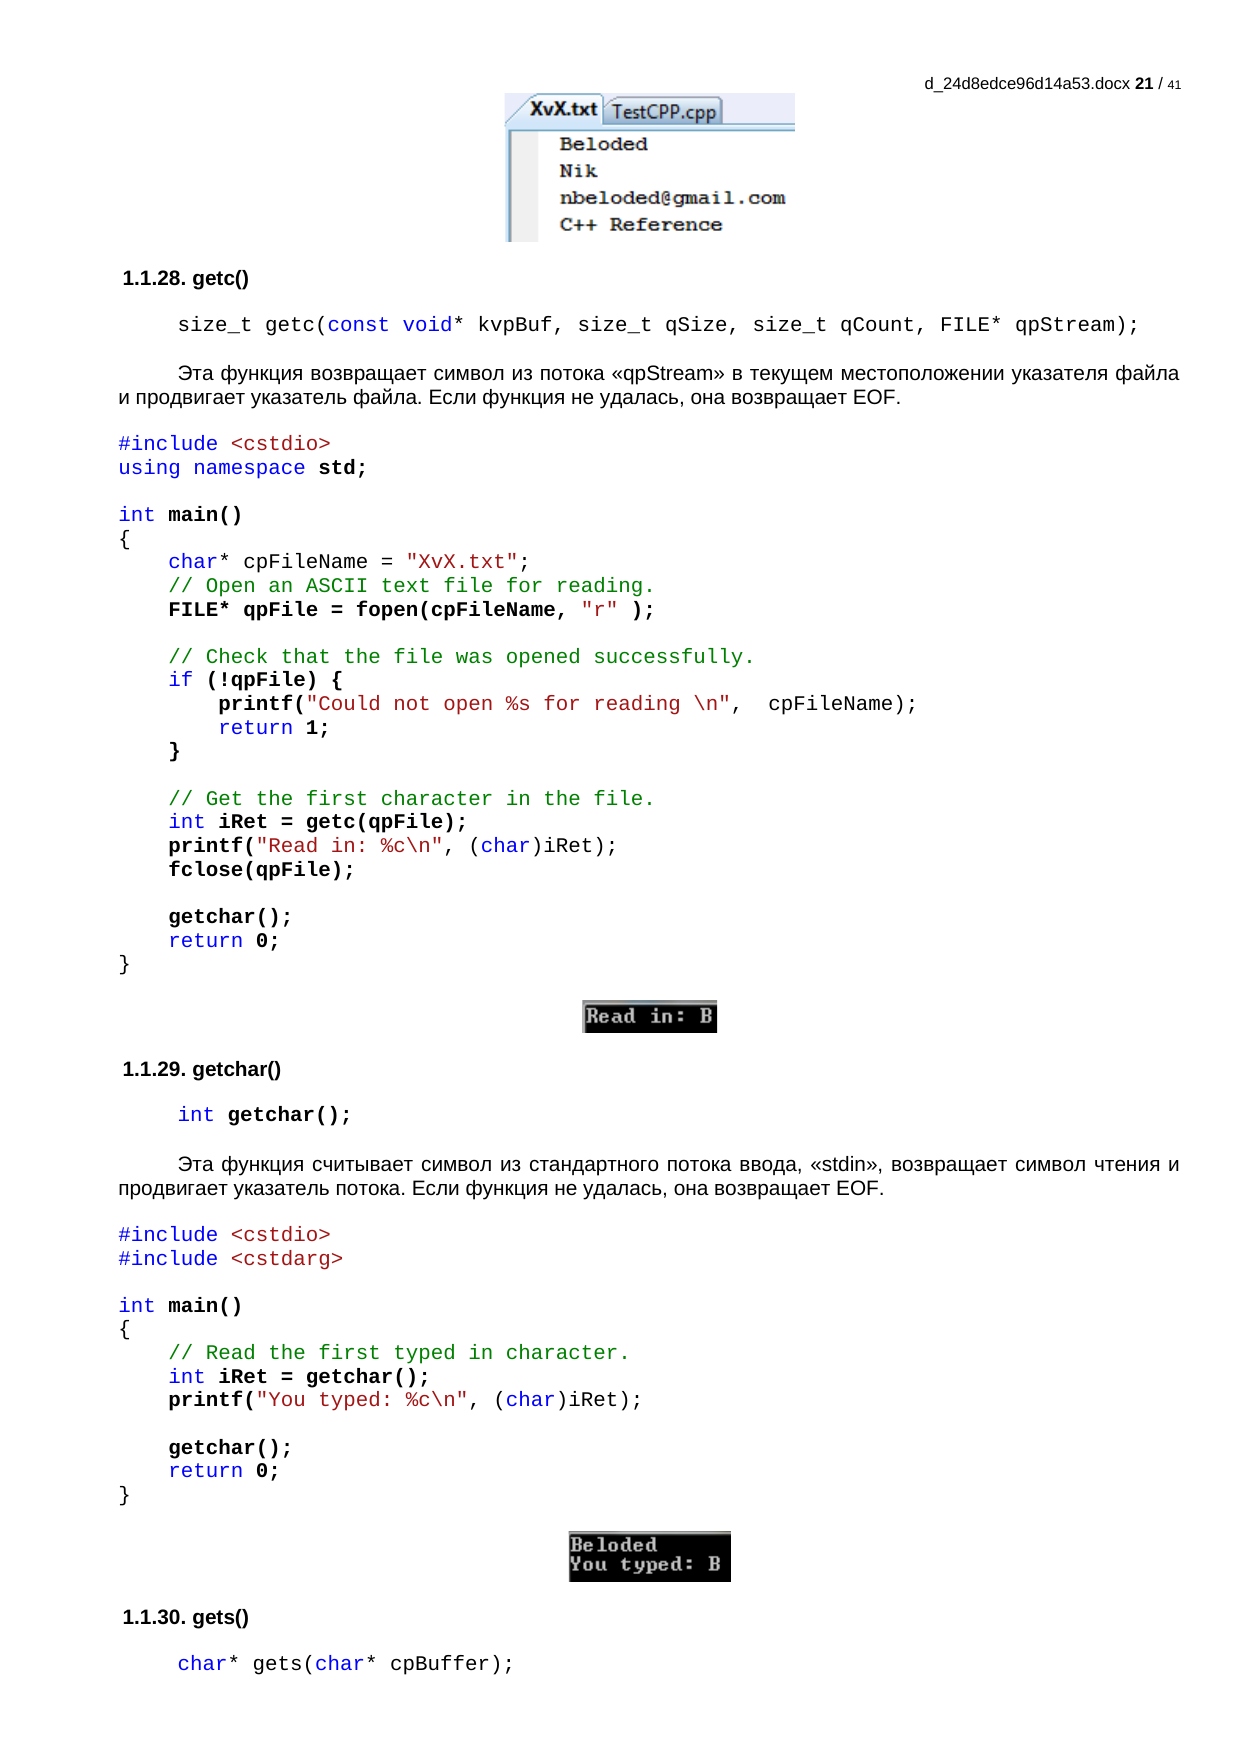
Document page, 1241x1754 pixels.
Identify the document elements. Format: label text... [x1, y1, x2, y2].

text printf("Could not open %s for reading \n", cpFileName); [118, 693, 1181, 717]
text // Read the first typed in character. [118, 1342, 1181, 1366]
text return 0; [118, 929, 1181, 953]
text getchar(); [118, 906, 1181, 929]
text FILE* qpFile = fopen(cpFileName, "r" ); [118, 598, 1181, 622]
text using namespace std; [118, 457, 1181, 480]
text size_t getc(const void* kvpBuf, size_t qSize, size_t qCount, FILE* qpStream); [118, 313, 1181, 337]
picture [504, 93, 795, 242]
text } [118, 1484, 1181, 1508]
text // Check that the file was opened successfully. [118, 646, 1181, 669]
picture [568, 1531, 731, 1582]
text return 0; [118, 1460, 1181, 1484]
subtitle getchar() [192, 1056, 1181, 1080]
text int main() [118, 1295, 1181, 1318]
text // Open an ASCII text file for reading. [118, 575, 1181, 598]
text } [118, 740, 1181, 764]
subtitle gets() [192, 1605, 1181, 1629]
text int iRet = getc(qpFile); [118, 811, 1181, 835]
text getchar(); [118, 1437, 1181, 1460]
text fclose(qpFile); [118, 859, 1181, 882]
text Эта функция возвращает символ из потока «qpStream» в текущем местоположении указателя файла и продвигает указатель файла. Если функция не удалась, она возвращает EOF. [118, 361, 1181, 409]
text #include <cstdio> [118, 1224, 1181, 1247]
text if (!qpFile) { [118, 669, 1181, 693]
text int main() [118, 504, 1181, 528]
subtitle getc() [192, 266, 1181, 289]
text printf("You typed: %c\n", (char)iRet); [118, 1389, 1181, 1413]
text char* cpFileName = "XvX.txt"; [118, 551, 1181, 575]
text int iRet = getchar(); [118, 1366, 1181, 1389]
text // Get the first character in the file. [118, 788, 1181, 811]
text { [118, 1318, 1181, 1342]
text #include <cstdio> [118, 433, 1181, 457]
text char* gets(char* cpBuffer); [118, 1653, 1181, 1677]
text #include <cstdarg> [118, 1247, 1181, 1271]
text } [118, 953, 1181, 977]
text Эта функция считывает символ из стандартного потока ввода, «stdin», возвращает символ чтения и продвигает указатель потока. Если функция не удалась, она возвращает EOF. [118, 1152, 1181, 1200]
text { [118, 528, 1181, 551]
text return 1; [118, 717, 1181, 740]
picture [582, 1000, 718, 1033]
text printf("Read in: %c\n", (char)iRet); [118, 835, 1181, 859]
text int getchar(); [118, 1104, 1181, 1128]
